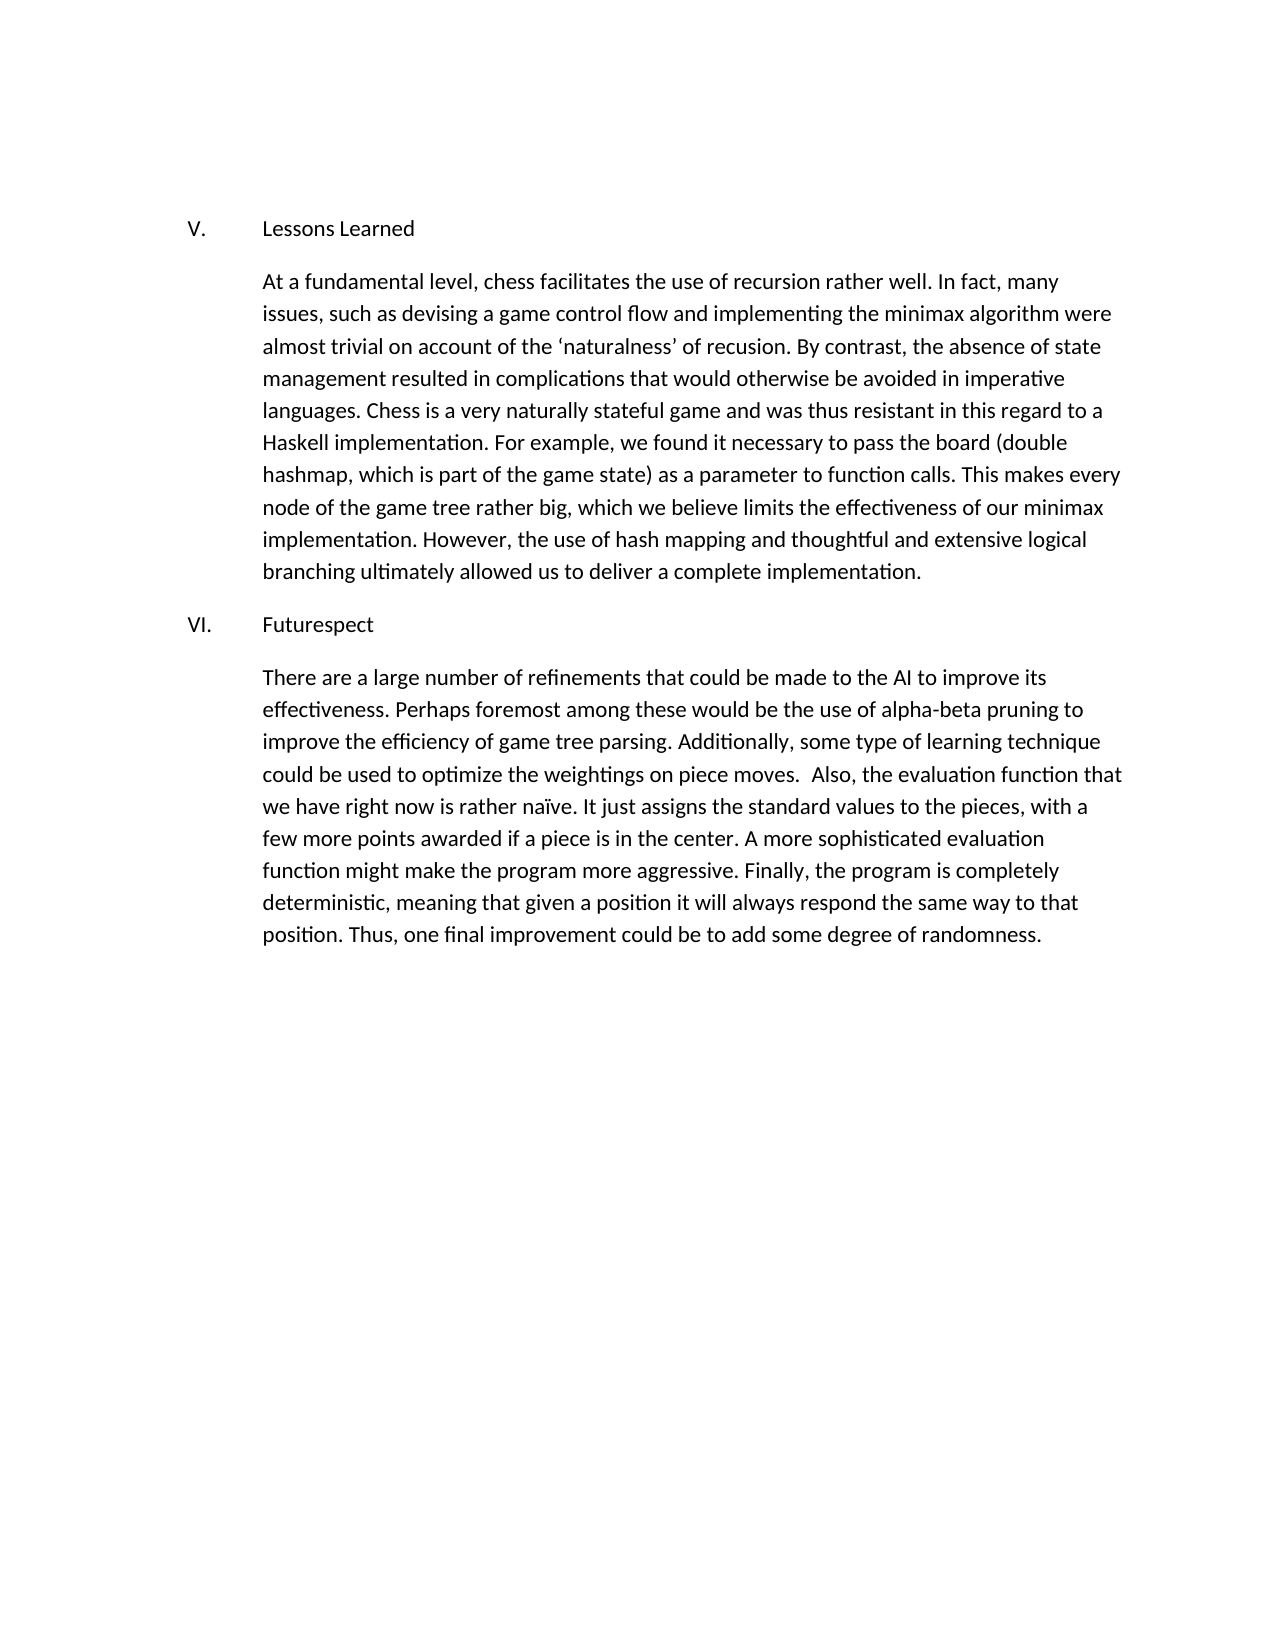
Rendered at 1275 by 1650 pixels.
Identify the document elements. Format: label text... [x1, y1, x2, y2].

text There are a large number of refinements that could be made to the AI to improve its effectiveness. Perhaps foremost among these would be the use of alpha-beta pruning to improve the efficiency of game tree parsing. Additionally, some type of learning technique could be used to optimize the weightings on piece moves. Also, the evaluation function that we have right now is rather naïve. It just assigns the standard values to the pieces, with a few more points awarded if a piece is in the center. A more sophisticated evaluation function might make the program more aggressive. Finally, the program is completely deterministic, meaning that given a position it will always respond the same way to that position. Thus, one final improvement could be to add some degree of randomness. [262, 663, 1125, 949]
list Futurespect [187, 610, 1125, 638]
text At a fundamental level, chess facilitates the use of recursion rather well. In fact, many issues, such as devising a game control flow and implementing the minimax algorithm were almost trivial on account of the ‘naturalness’ of recusion. By contrast, the absence of state management resulted in complications that would otherwise be avoided in imperative languages. Chess is a very naturally stateful game and was thus resistant in this regard to a Haskell implementation. For example, we found it necessary to pass the board (double hashmap, which is part of the game state) as a parameter to function calls. This makes every node of the game tree rather big, which we believe limits the effectiveness of our minimax implementation. However, the use of hash mapping and thoughtful and extensive logical branching ultimately allowed us to deliver a complete implementation. [262, 267, 1125, 585]
list Lessons Learned [187, 214, 1125, 242]
